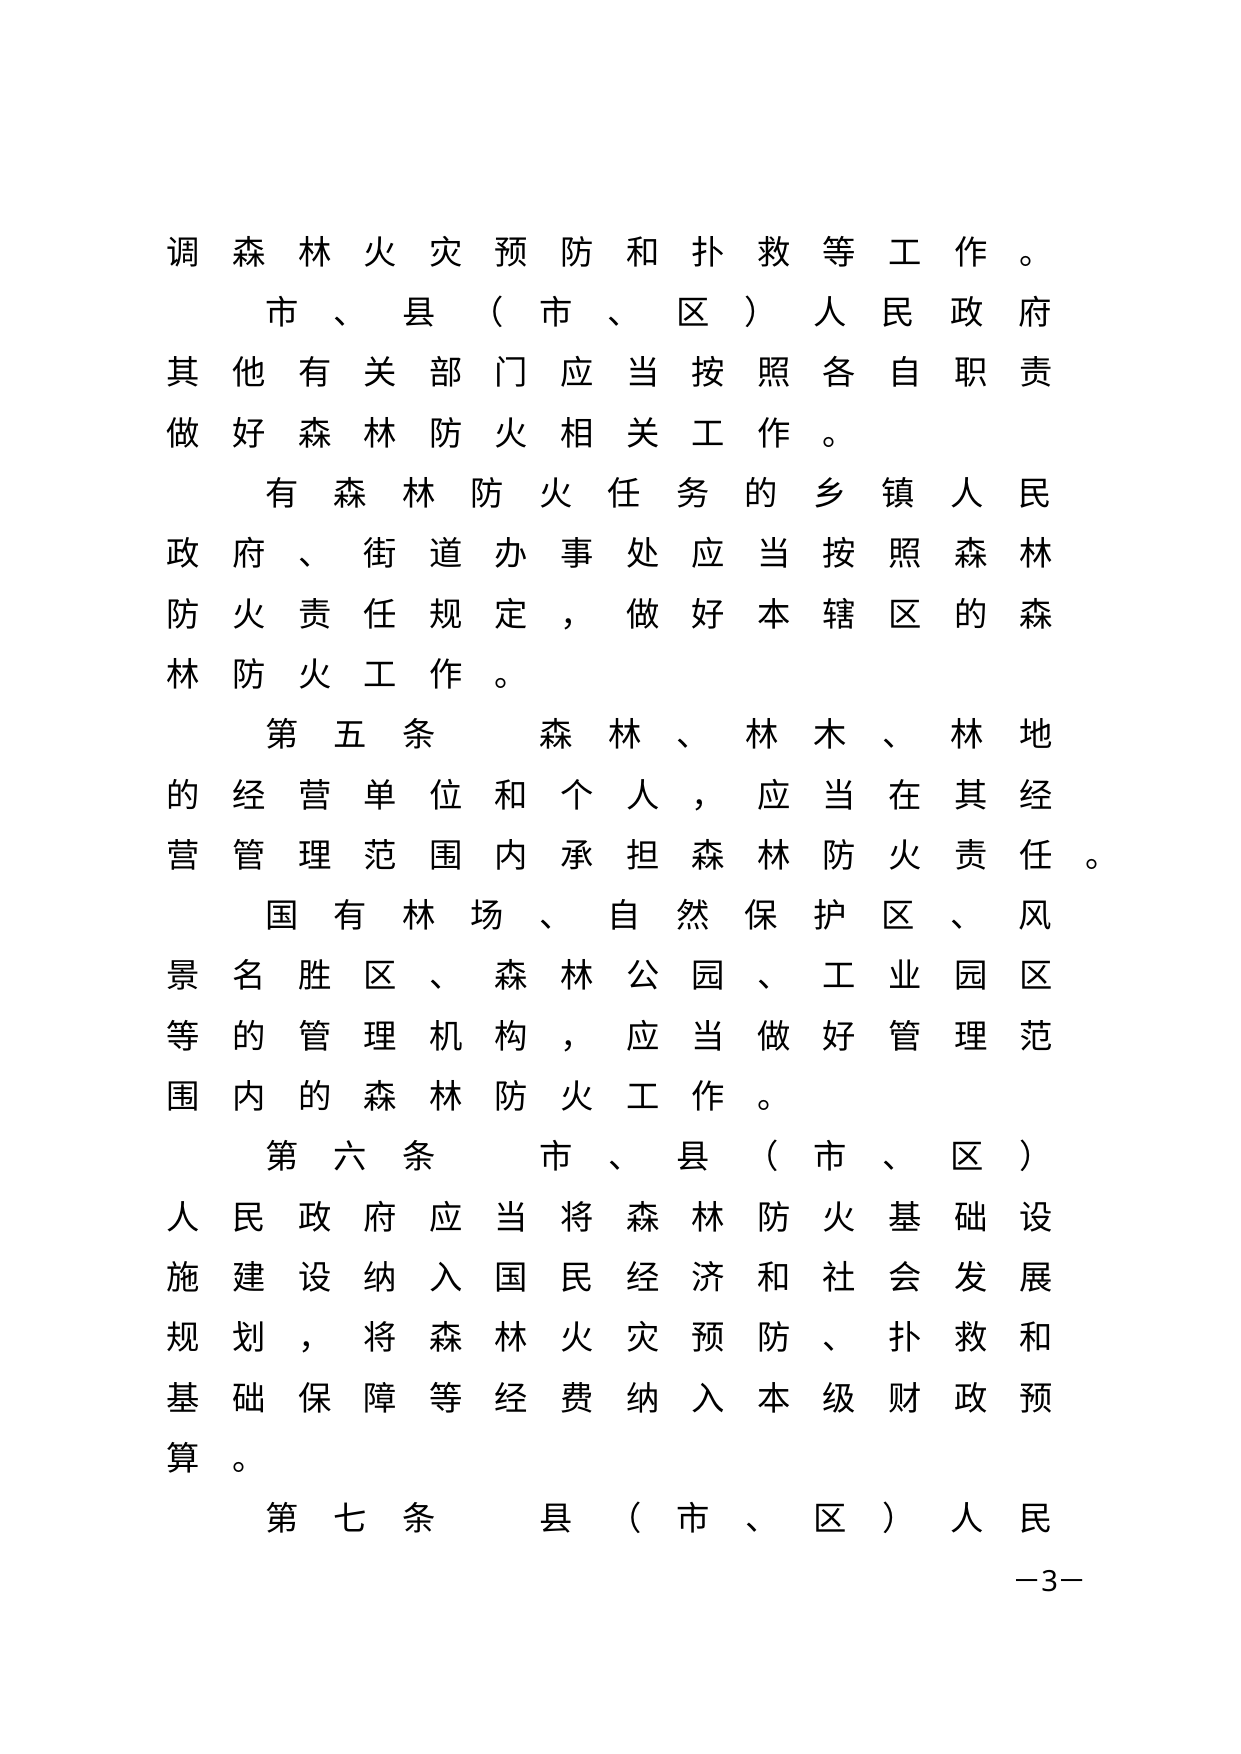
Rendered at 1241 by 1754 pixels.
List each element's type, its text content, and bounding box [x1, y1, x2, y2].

text 国有林场、自然保护区、风景名胜区、森林公园、工业园区等的管理机构，应当做好管理范围内的森林防火工作。 [167, 883, 1085, 1124]
text 有森林防火任务的乡镇人民政府、街道办事处应当按照森林防火责任规定，做好本辖区的森林防火工作。 [167, 461, 1085, 702]
text 市、县（市、区）人民政府应急管理部门负责森林火灾扑救专业应急救援力量建设、指导协调森林火灾预防和扑救等工作。 [167, 219, 1085, 280]
text 市、县（市、区）人民政府其他有关部门应当按照各自职责做好森林防火相关工作。 [167, 280, 1085, 461]
text 第五条 森林、林木、林地的经营单位和个人，应当在其经营管理范围内承担森林防火责任。 [167, 702, 1085, 883]
text 第六条 市、县（市、区）人民政府应当将森林防火基础设施建设纳入国民经济和社会发展规划，将森林火灾预防、扑救和基础保障等经费纳入本级财政预算。 [167, 1124, 1085, 1486]
text 第七条 县（市、区）人民政府林业主管部门、有关乡镇人民政府和街道办事处以及森林、林木、林地经营单位，应当加强专职或者兼职护林员队伍建设，推行森林防火网格化管理。市人民政府林业主管部门应当加强工作指导。 [167, 1486, 1085, 1546]
